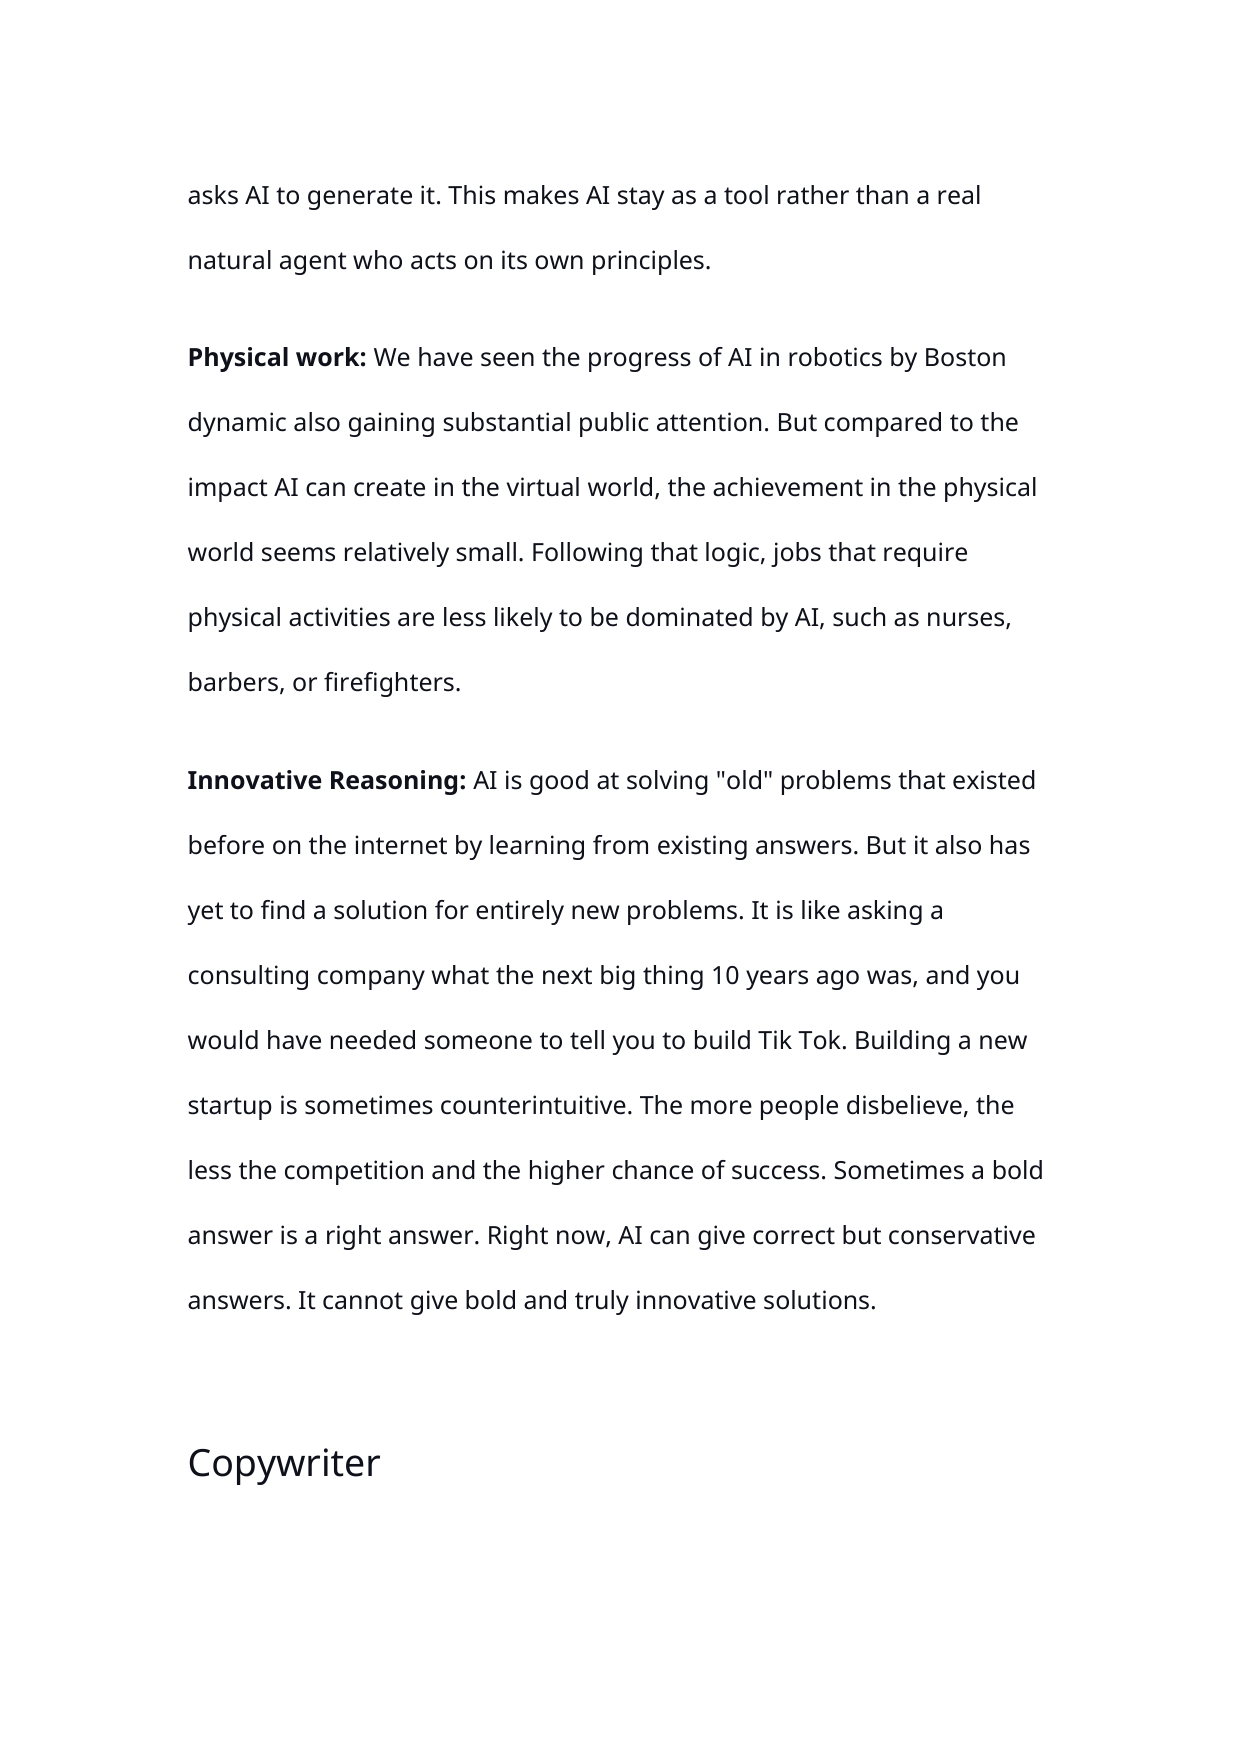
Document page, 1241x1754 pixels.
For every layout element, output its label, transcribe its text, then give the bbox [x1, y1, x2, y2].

text Innovative Reasoning: AI is good at solving "old" problems that existed before on the internet by learning from existing answers. But it also has yet to find a solution for entirely new problems. It is like asking a consulting company what the next big thing 10 years ago was, and you would have needed someone to tell you to build Tik Tok. Building a new startup is sometimes counterintuitive. The more people disbelieve, the less the competition and the higher chance of success. Sometimes a bold answer is a right answer. Right now, AI can give correct but conservative answers. It cannot give bold and truly innovative solutions. [187, 747, 1053, 1332]
text Physical work: We have seen the progress of AI in robotics by Boston dynamic also gaining substantial public attention. But compared to the impact AI can create in the virtual world, the achievement in the physical world seems relatively small. Following that logic, jobs that require physical activities are less likely to be dominated by AI, such as nurses, barbers, or firefighters. [187, 324, 1053, 714]
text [187, 162, 1053, 292]
subtitle Copywriter [187, 1429, 1053, 1494]
